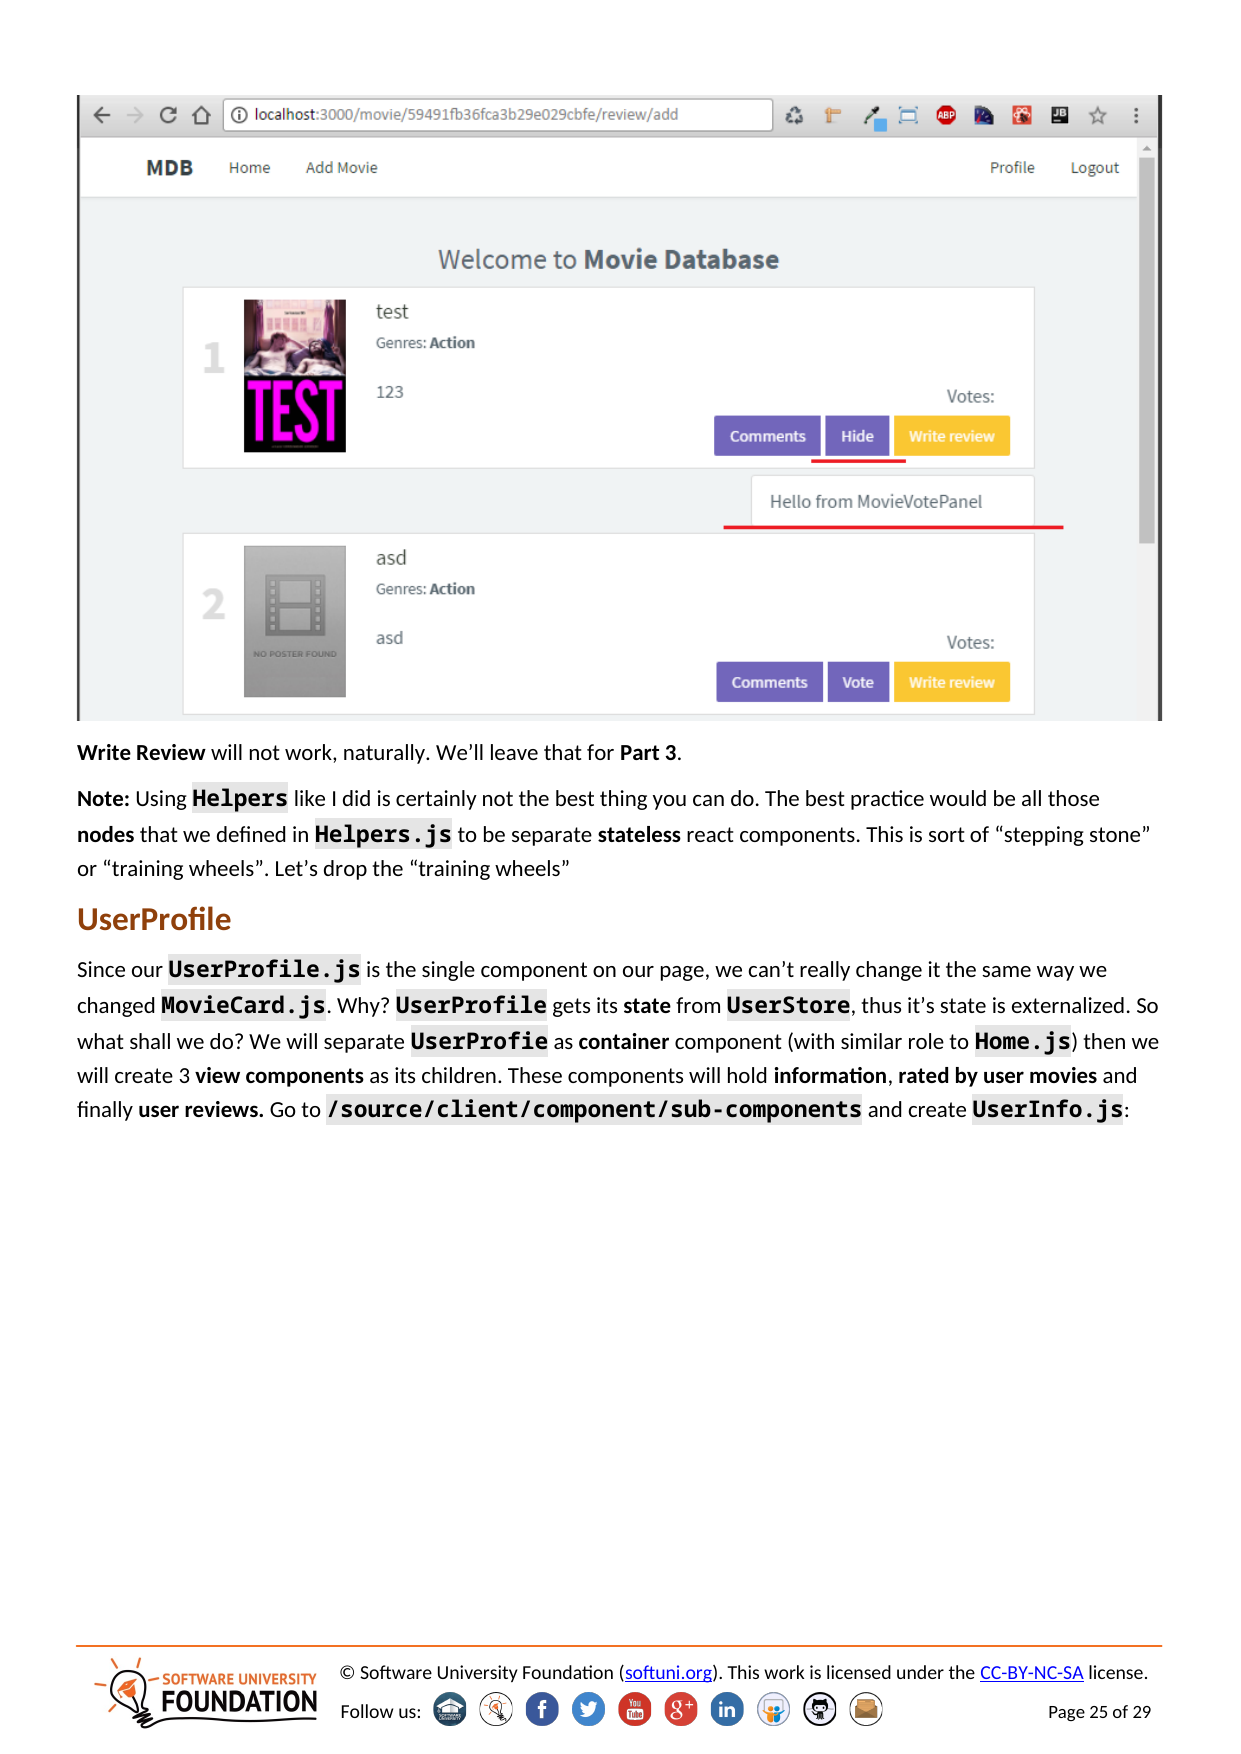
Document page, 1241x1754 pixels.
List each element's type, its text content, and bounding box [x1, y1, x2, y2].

picture [803, 1692, 837, 1726]
text Note: Using Helpers like I did is certainly not the best thing you can do. The best practice would be all those nodes that we defined in Helpers.js to be separate stateless react components. This is sort of “stepping stone” or “training wheels”. Let’s drop the “training wheels” [77, 782, 1163, 882]
picture [664, 1692, 698, 1726]
picture [572, 1692, 605, 1726]
picture [525, 1692, 559, 1726]
picture [757, 1692, 790, 1726]
picture [618, 1692, 652, 1726]
picture [433, 1692, 467, 1726]
picture [479, 1692, 513, 1726]
text Write Review will not work, naturally. We’ll leave that for Part 3. [77, 738, 1163, 766]
picture [710, 1692, 744, 1726]
subtitle UserProfile [77, 898, 1163, 939]
picture [93, 1656, 317, 1729]
text Since our UserProfile.js is the single component on our page, we can’t really change it the same way we changed MovieCard.js. Why? UserProfile gets its state from UserStore, thus it’s state is externalized. So what shall we do? We will separate UserProfie as container component (with similar role to Home.js) then we will create 3 view components as its children. These components will hold information, rated by user movies and finally user reviews. Go to /source/client/component/sub-components and create UserInfo.js: [77, 953, 1163, 1125]
picture [76, 95, 1163, 721]
picture [849, 1692, 883, 1726]
